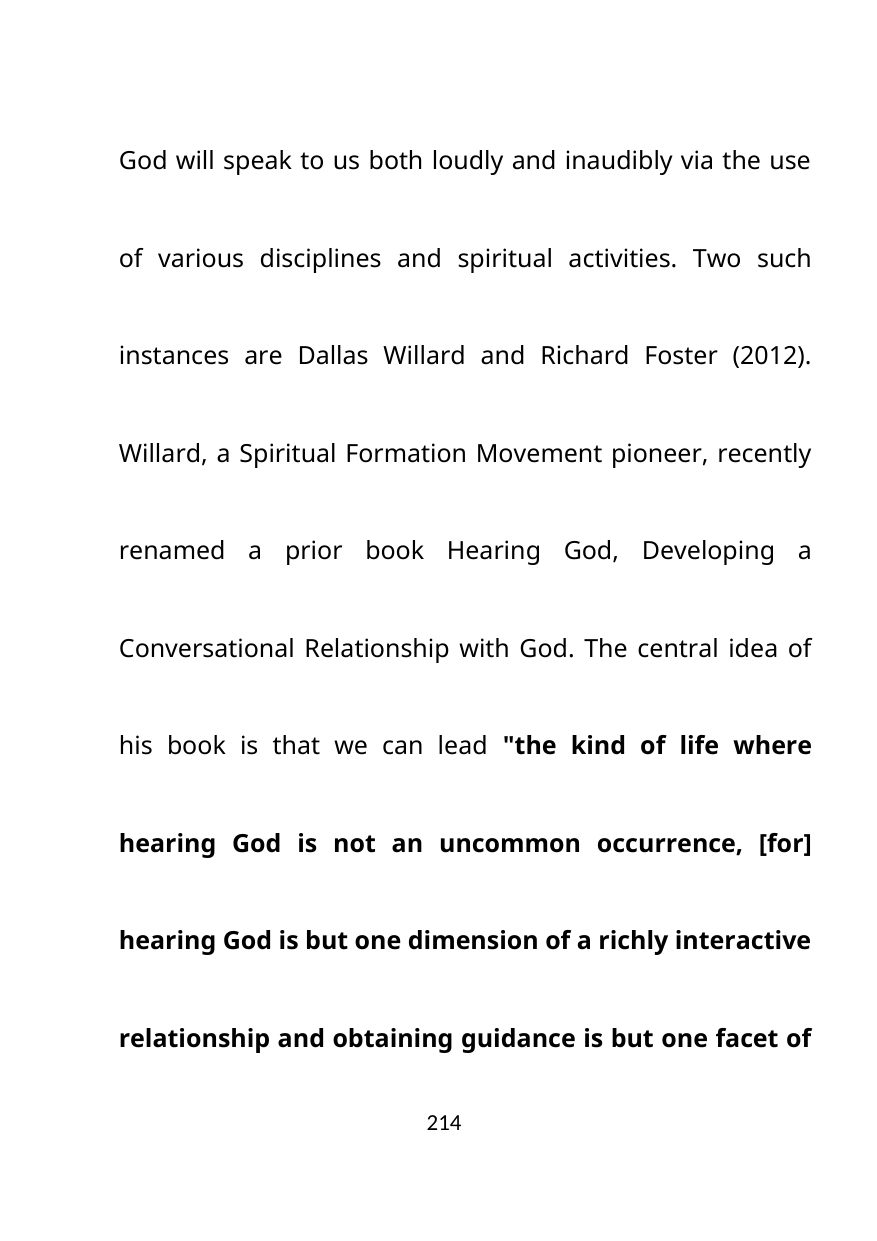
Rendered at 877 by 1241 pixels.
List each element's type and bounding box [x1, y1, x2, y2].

text [119, 127, 812, 1070]
